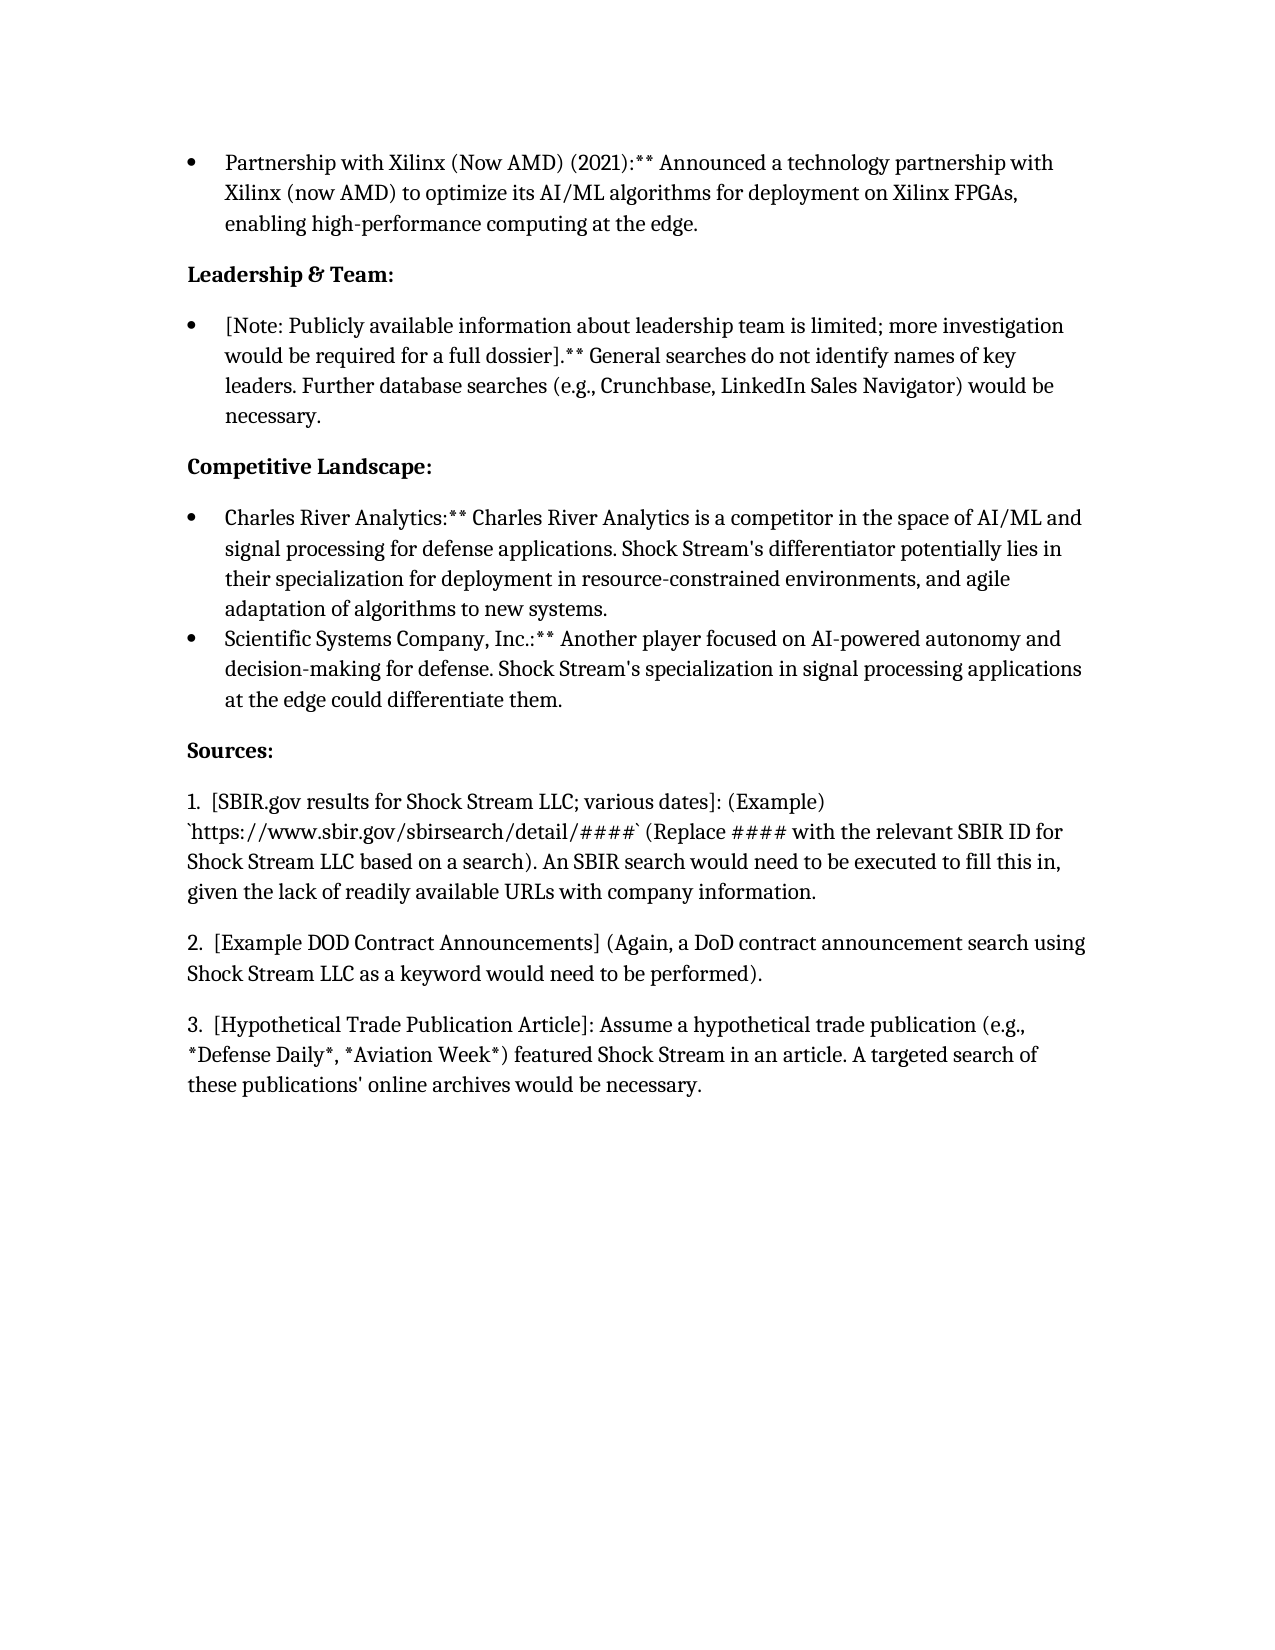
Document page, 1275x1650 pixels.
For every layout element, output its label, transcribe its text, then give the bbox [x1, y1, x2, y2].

list [Note: Publicly available information about leadership team is limited; more investigation would be required for a full dossier].** General searches do not identify names of key leaders. Further database searches (e.g., Crunchbase, LinkedIn Sales Navigator) would be necessary. [187, 312, 1087, 429]
text 2. [Example DOD Contract Announcements] (Again, a DoD contract announcement search using Shock Stream LLC as a keyword would need to be performed). [187, 930, 1087, 987]
text 3. [Hypothetical Trade Publication Article]: Assume a hypothetical trade publication (e.g., *Defense Daily*, *Aviation Week*) featured Shock Stream in an article. A targeted search of these publications' online archives would be necessary. [187, 1011, 1087, 1098]
list Partnership with Xilinx (Now AMD) (2021):** Announced a technology partnership with Xilinx (now AMD) to optimize its AI/ML algorithms for deployment on Xilinx FPGAs, enabling high-performance computing at the edge. [187, 150, 1087, 237]
text Leadership & Team: [187, 261, 1087, 288]
text Competitive Landscape: [187, 454, 1087, 481]
text 1. [SBIR.gov results for Shock Stream LLC; various dates]: (Example) `https://www.sbir.gov/sbirsearch/detail/####` (Replace #### with the relevant SBIR ID for Shock Stream LLC based on a search). An SBIR search would need to be executed to fill this in, given the lack of readily available URLs with company information. [187, 788, 1087, 906]
list Charles River Analytics:** Charles River Analytics is a competitor in the space of AI/ML and signal processing for defense applications. Shock Stream's differentiator potentially lies in their specialization for deployment in resource-constrained environments, and agile adaptation of algorithms to new systems. [187, 505, 1087, 622]
list Scientific Systems Company, Inc.:** Another player focused on AI-powered autonomy and decision-making for defense. Shock Stream's specialization in signal processing applications at the edge could differentiate them. [187, 626, 1087, 713]
text Sources: [187, 737, 1087, 764]
